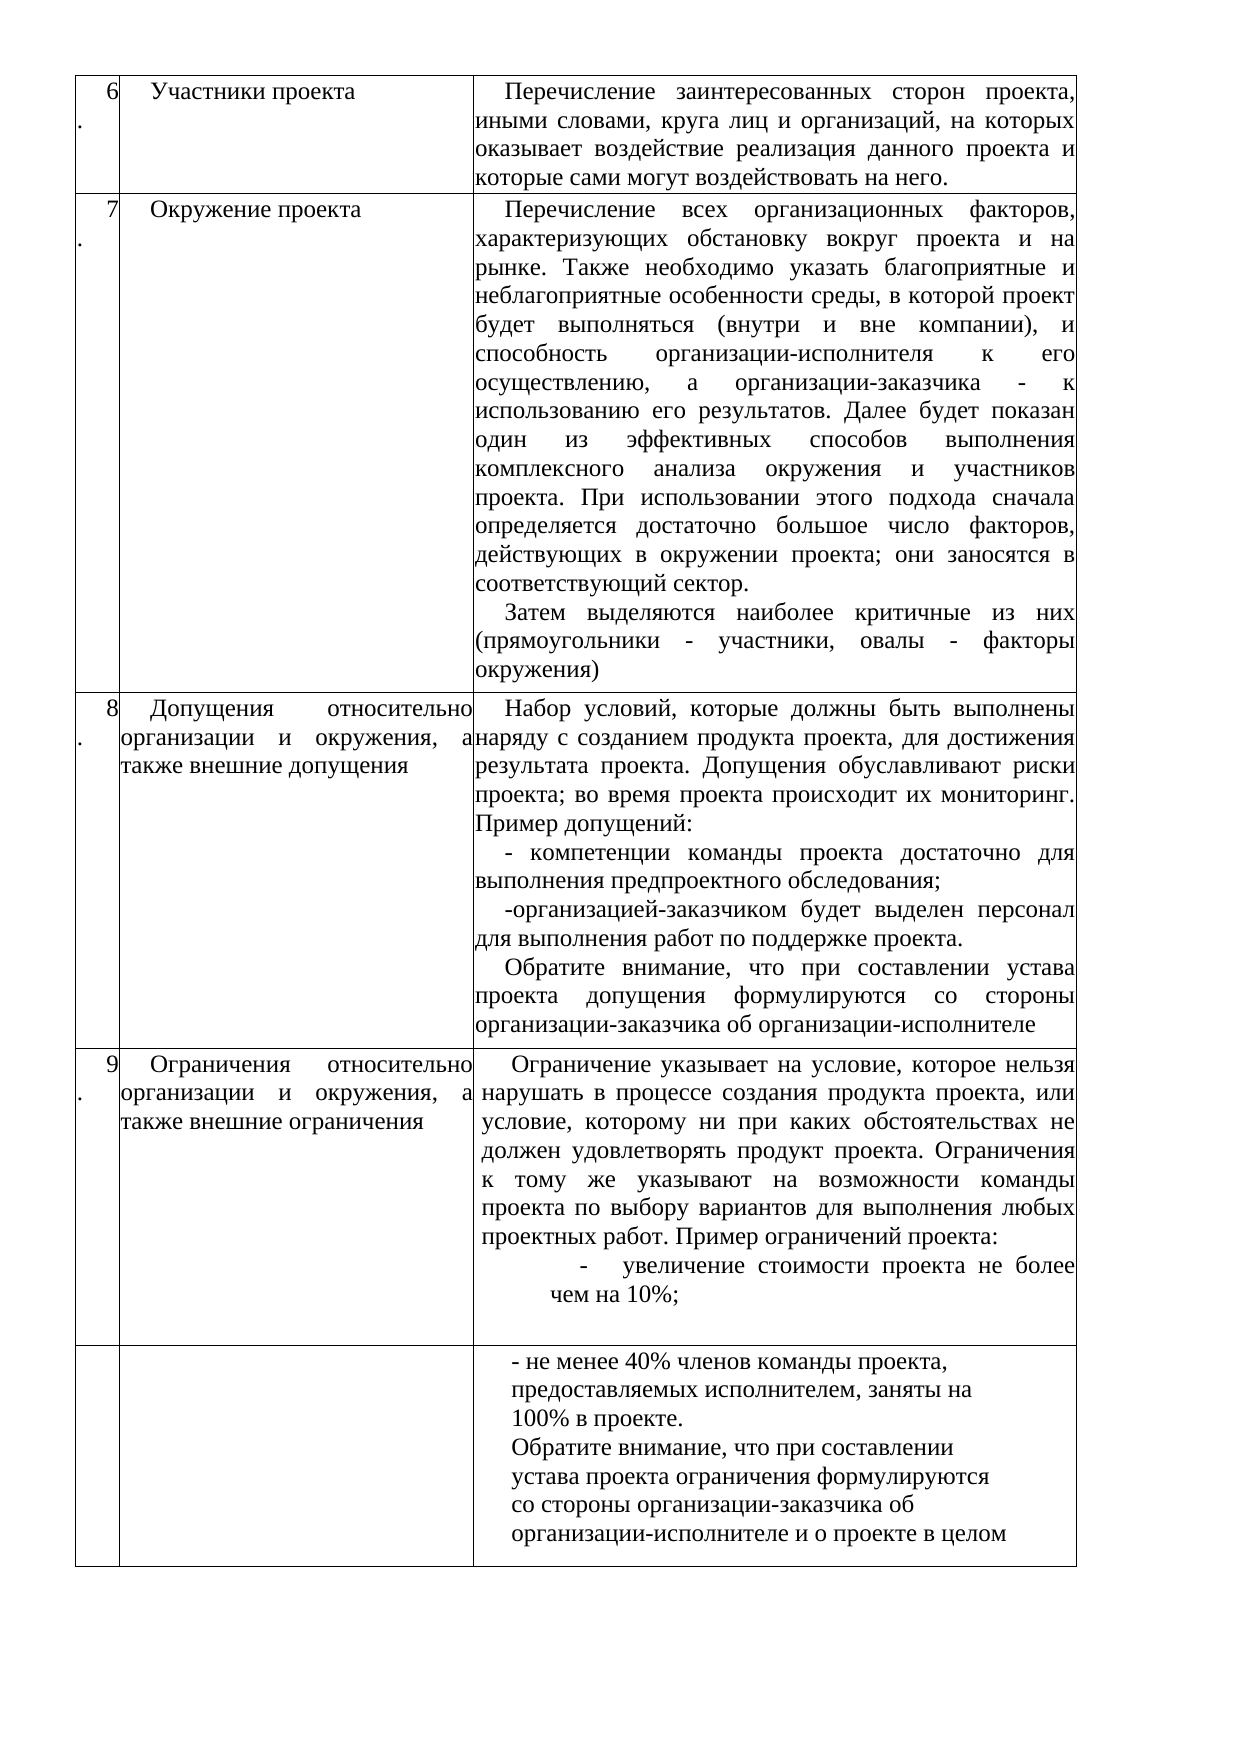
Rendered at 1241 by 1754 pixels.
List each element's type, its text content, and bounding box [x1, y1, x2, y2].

table_cell Допущения относительно организации и окружения, а также внешние допущения [120, 693, 473, 1048]
table_cell Участники проекта [120, 76, 473, 193]
table_cell Набор условий, которые должны быть выполнены наряду с созданием продукта проекта, для достижения результата проекта. Допущения обуславливают риски проекта; во время проекта происходит их мониторинг. Пример допущений: - компетенции команды проекта достаточно для выполнения предпроектного обследования; -организацией-заказчиком будет выделен персонал для выполнения работ по поддержке проекта. Обратите внимание, что при составлении устава проекта допущения формулируются со стороны организации-заказчика об организации-исполнителе [474, 693, 1076, 1048]
table_cell Перечисление заинтересованных сторон проекта, иными словами, круга лиц и организаций, на которых оказывает воздействие реализация данного проекта и которые сами могут воздействовать на него. [474, 76, 1076, 193]
table_cell 6. [76, 76, 119, 193]
table_cell Ограничение указывает на условие, которое нельзя нарушать в процессе создания продукта проекта, или условие, которому ни при каких обстоятельствах не должен удовлетворять продукт проекта. Ограничения к тому же указывают на возможности команды проекта по выбору вариантов для выполнения любых проектных работ. Пример ограничений проекта: увеличение стоимости проекта не более чем на 10%; [474, 1049, 1076, 1345]
table_cell 9. [76, 1049, 119, 1345]
table_cell [120, 1346, 473, 1566]
table_cell 8. [76, 693, 119, 1048]
table_cell Перечисление всех организационных факторов, характеризующих обстановку вокруг проекта и на рынке. Также необходимо указать благоприятные и неблагоприятные особенности среды, в которой проект будет выполняться (внутри и вне компании), и способность организации-исполнителя к его осуществлению, а организации-заказчика - к использованию его результатов. Далее будет показан один из эффективных способов выполнения комплексного анализа окружения и участников проекта. При использовании этого подхода сначала определяется достаточно большое число факторов, действующих в окружении проекта; они заносятся в соответствующий сектор. Затем выделяются наиболее критичные из них (прямоугольники - участники, овалы - факторы окружения) [474, 194, 1076, 692]
table_cell Ограничения относительно организации и окружения, а также внешние ограничения [120, 1049, 473, 1345]
table_cell - не менее 40% членов команды проекта, предоставляемых исполнителем, заняты на 100% в проекте. Обратите внимание, что при составлении устава проекта ограничения формулируются со стороны организации-заказчика об организации-исполнителе и о проекте в целом [474, 1346, 1076, 1566]
table_cell [76, 1346, 119, 1566]
table_cell 7. [76, 194, 119, 692]
table_cell Окружение проекта [120, 194, 473, 692]
